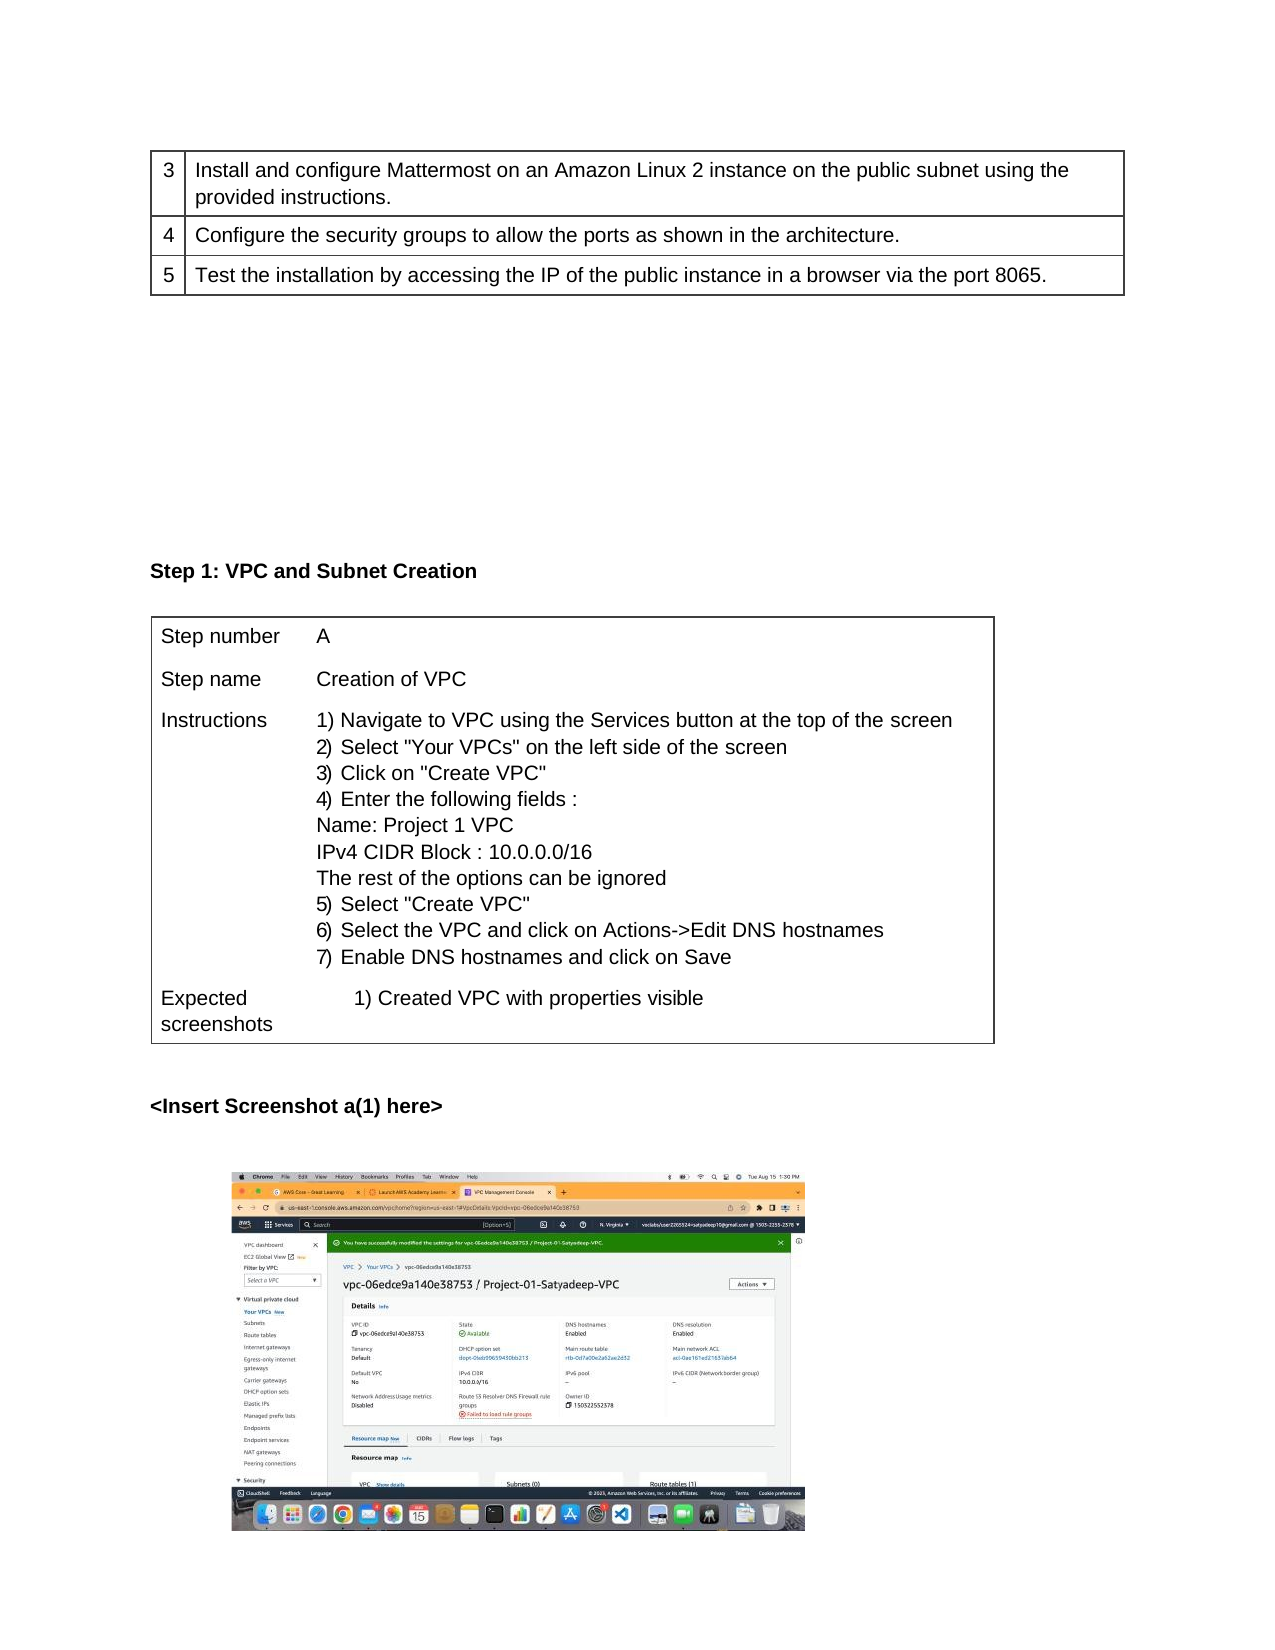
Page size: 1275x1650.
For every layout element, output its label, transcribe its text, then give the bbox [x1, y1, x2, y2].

table_header Install and configure Mattermost on an Amazon Linux 2 instance on the public subnet using the provided instructions. [186, 152, 1123, 215]
table_header 3 [152, 152, 184, 215]
table_cell Test the installation by accessing the IP of the public instance in a browser via the port 8065. [186, 256, 1123, 294]
text <Insert Screenshot a(1) here> [150, 1094, 1137, 1118]
text Step 1: VPC and Subnet Creation [150, 558, 1137, 582]
table_cell Configure the security groups to allow the ports as shown in the architecture. [186, 217, 1123, 255]
picture [231, 1172, 805, 1531]
table_cell 4 [152, 217, 184, 255]
table_cell 5 [152, 256, 184, 294]
